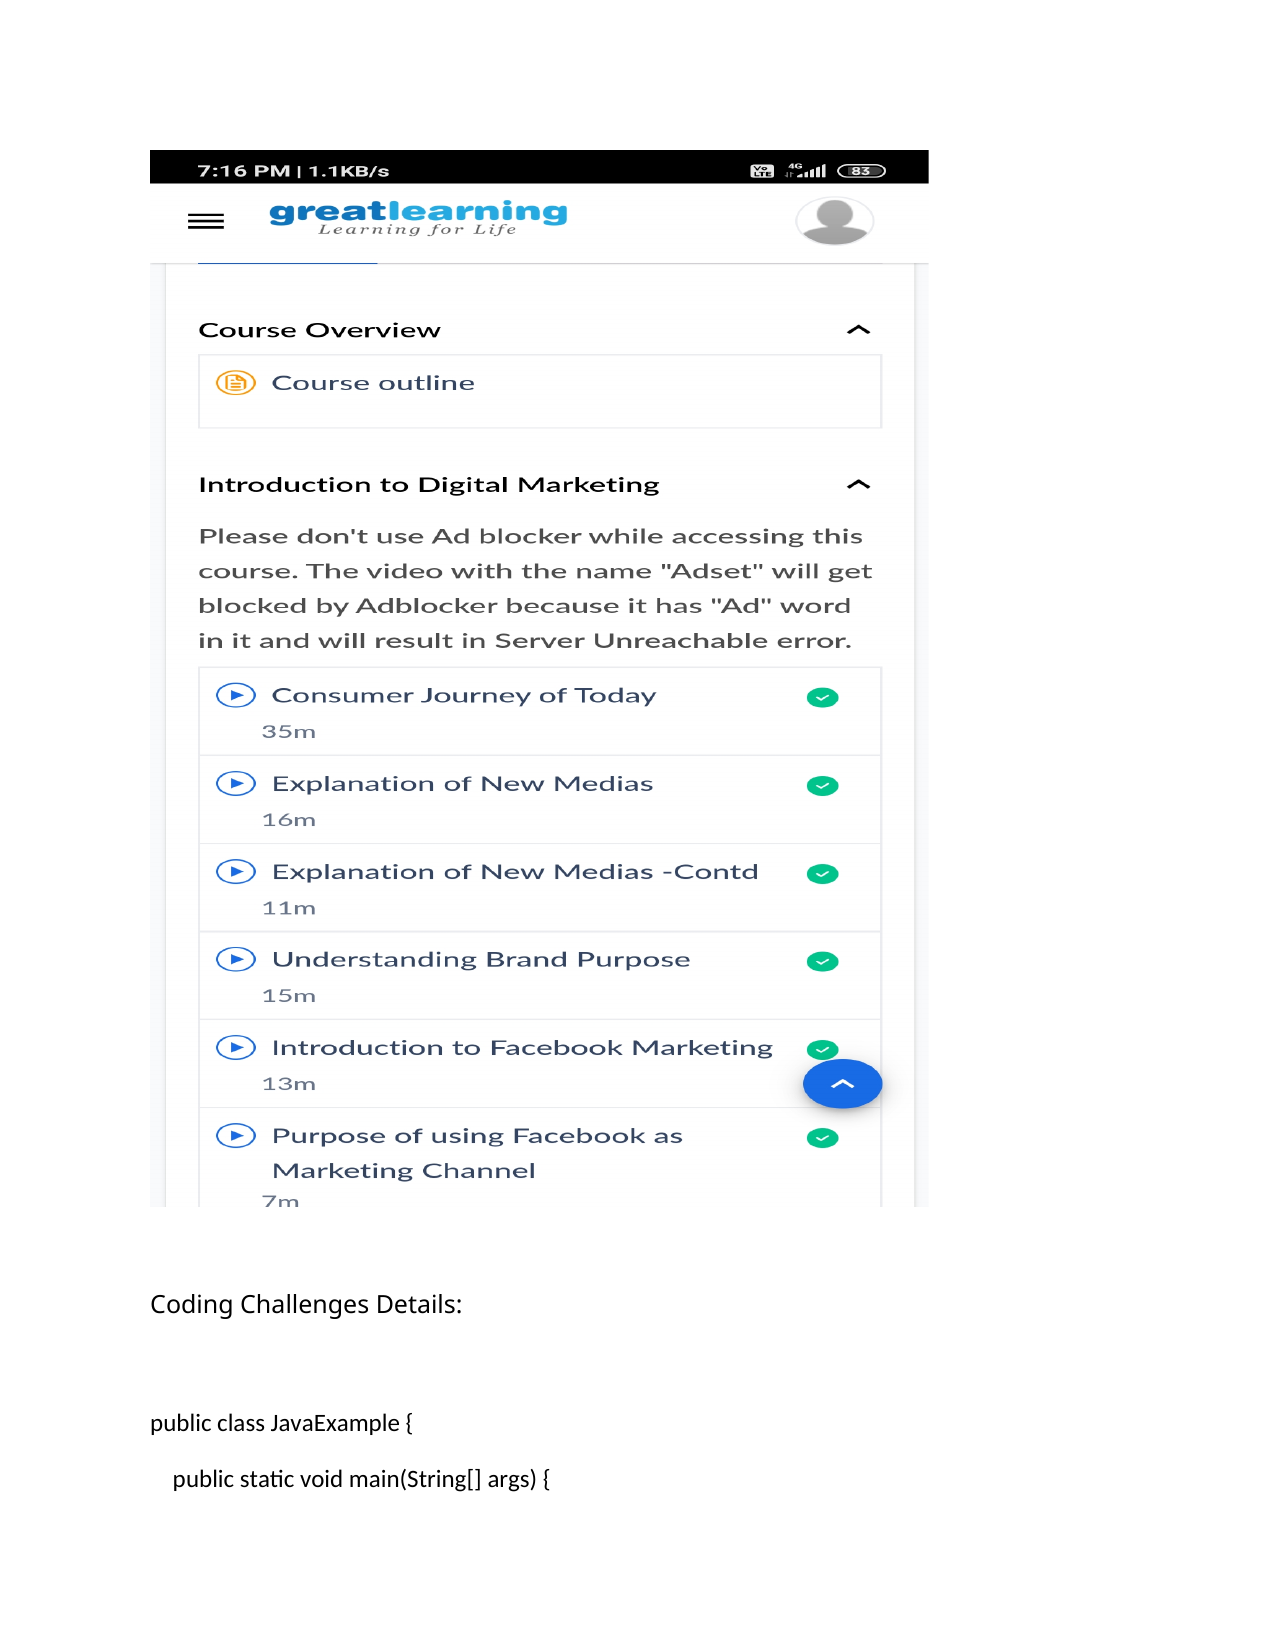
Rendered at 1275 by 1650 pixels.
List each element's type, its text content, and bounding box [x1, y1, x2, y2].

text public class JavaExample { [150, 1407, 1125, 1438]
text public static void main(String[] args) { [150, 1463, 1125, 1493]
picture [150, 150, 929, 1207]
text Coding Challenges Details: [150, 1287, 1125, 1321]
